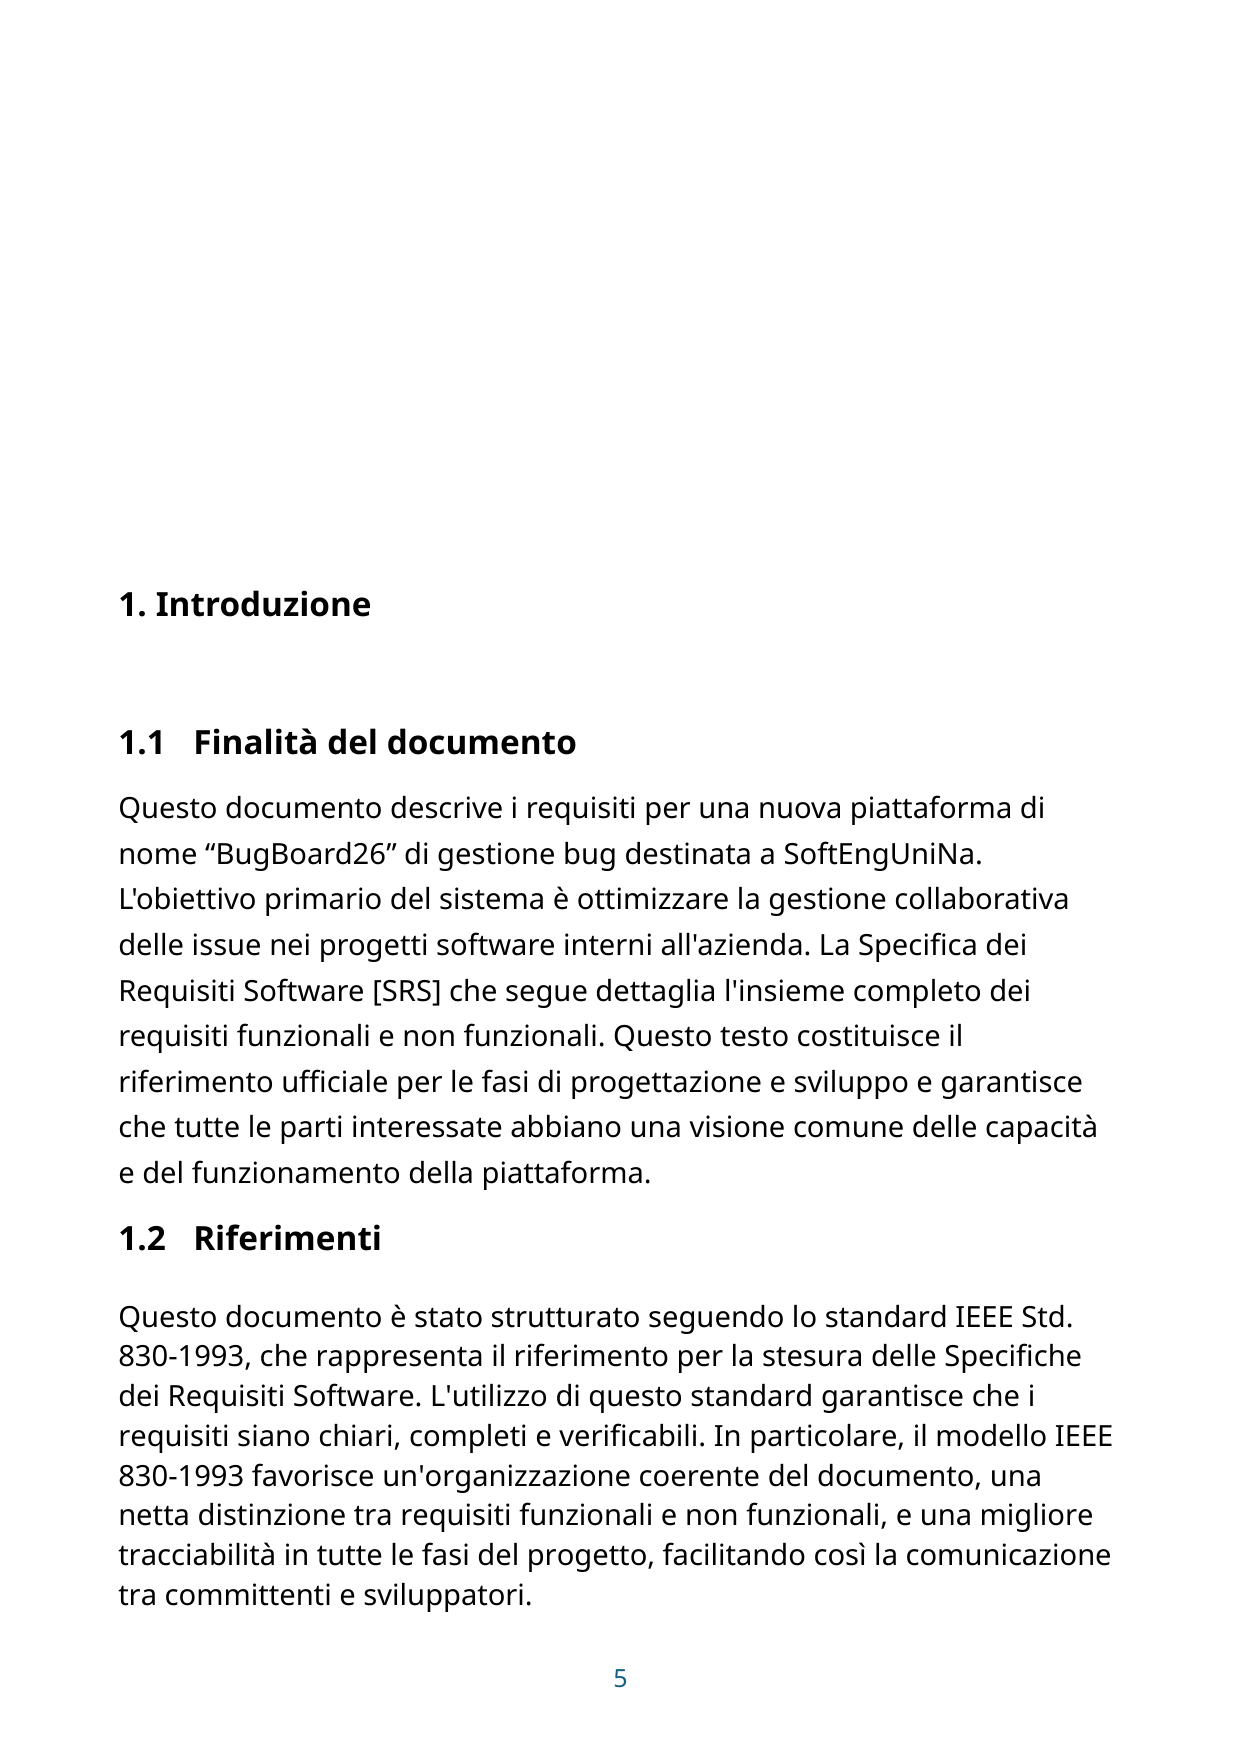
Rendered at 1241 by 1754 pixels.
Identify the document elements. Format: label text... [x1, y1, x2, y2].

list Finalità del documento [118, 718, 1122, 764]
list Introduzione [118, 581, 1122, 626]
list Riferimenti [118, 1215, 1122, 1260]
text Questo documento descrive i requisiti per una nuova piattaforma di nome “BugBoard26” di gestione bug destinata a SoftEngUniNa. L'obiettivo primario del sistema è ottimizzare la gestione collaborativa delle issue nei progetti software interni all'azienda. La Specifica dei Requisiti Software [SRS] che segue dettaglia l'insieme completo dei requisiti funzionali e non funzionali. Questo testo costituisce il riferimento ufficiale per le fasi di progettazione e sviluppo e garantisce che tutte le parti interessate abbiano una visione comune delle capacità e del funzionamento della piattaforma. [118, 787, 1122, 1192]
text Questo documento è stato strutturato seguendo lo standard IEEE Std. 830-1993, che rappresenta il riferimento per la stesura delle Specifiche dei Requisiti Software. L'utilizzo di questo standard garantisce che i requisiti siano chiari, completi e verificabili. In particolare, il modello IEEE 830-1993 favorisce un'organizzazione coerente del documento, una netta distinzione tra requisiti funzionali e non funzionali, e una migliore tracciabilità in tutte le fasi del progetto, facilitando così la comunicazione tra committenti e sviluppatori. [118, 1296, 1122, 1613]
